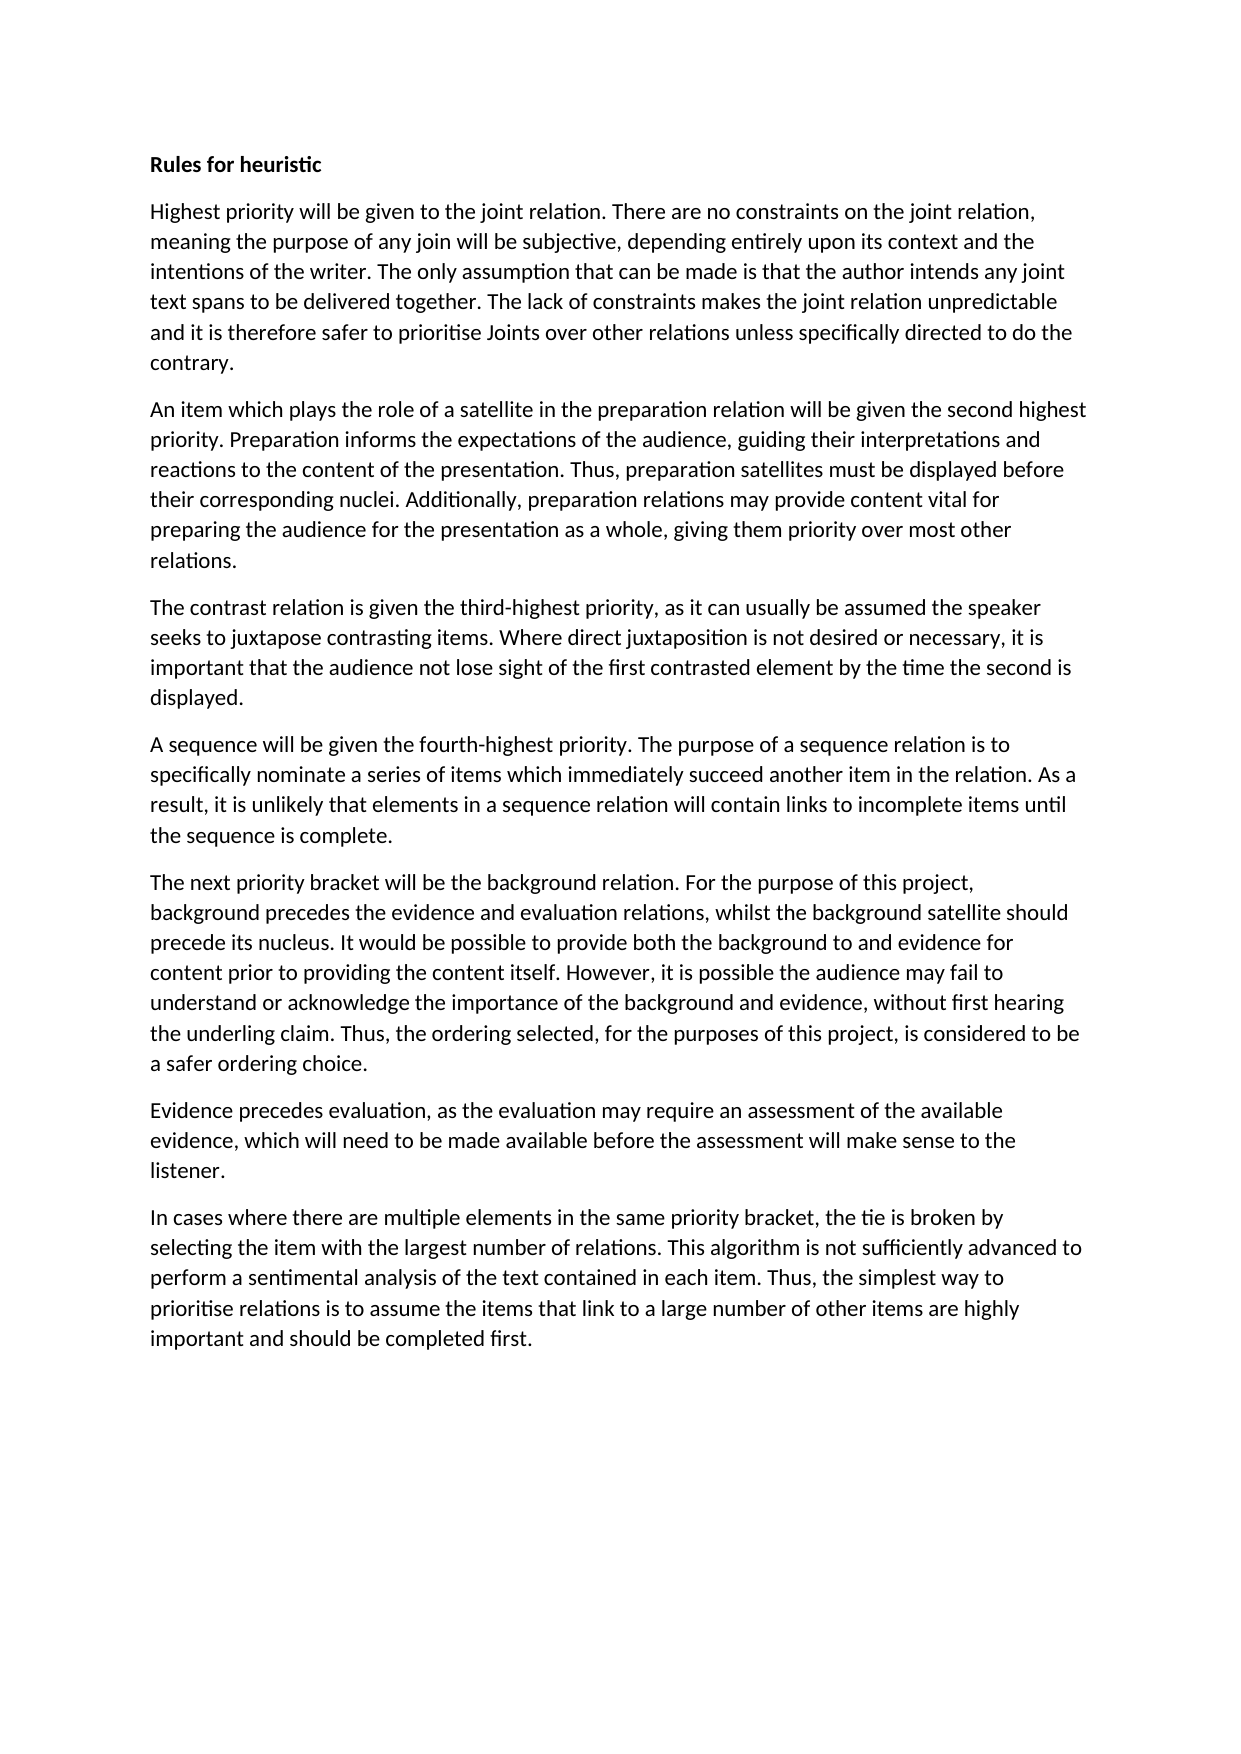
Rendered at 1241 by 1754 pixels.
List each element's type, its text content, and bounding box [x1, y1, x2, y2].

text Highest priority will be given to the joint relation. There are no constraints on the joint relation, meaning the purpose of any join will be subjective, depending entirely upon its context and the intentions of the writer. The only assumption that can be made is that the author intends any joint text spans to be delivered together. The lack of constraints makes the joint relation unpredictable and it is therefore safer to prioritise Joints over other relations unless specifically directed to do the contrary. [150, 197, 1090, 376]
text The contrast relation is given the third-highest priority, as it can usually be assumed the speaker seeks to juxtapose contrasting items. Where direct juxtaposition is not desired or necessary, it is important that the audience not lose sight of the first contrasted element by the time the second is displayed. [150, 593, 1090, 711]
text Evidence precedes evaluation, as the evaluation may require an assessment of the available evidence, which will need to be made available before the assessment will make sense to the listener. [150, 1096, 1090, 1184]
text In cases where there are multiple elements in the same priority bracket, the tie is broken by selecting the item with the largest number of relations. This algorithm is not sufficiently advanced to perform a sentimental analysis of the text contained in each item. Thus, the simplest way to prioritise relations is to assume the items that link to a large number of other items are highly important and should be completed first. [150, 1203, 1090, 1352]
text An item which plays the role of a satellite in the preparation relation will be given the second highest priority. Preparation informs the expectations of the audience, guiding their interpretations and reactions to the content of the presentation. Thus, preparation satellites must be displayed before their corresponding nuclei. Additionally, preparation relations may provide content vital for preparing the audience for the presentation as a whole, giving them priority over most other relations. [150, 395, 1090, 574]
text The next priority bracket will be the background relation. For the purpose of this project, background precedes the evidence and evaluation relations, whilst the background satellite should precede its nucleus. It would be possible to provide both the background to and evidence for content prior to providing the content itself. However, it is possible the audience may fail to understand or acknowledge the importance of the background and evidence, without first hearing the underling claim. Thus, the ordering selected, for the purposes of this project, is considered to be a safer ordering choice. [150, 868, 1090, 1077]
text A sequence will be given the fourth-highest priority. The purpose of a sequence relation is to specifically nominate a series of items which immediately succeed another item in the relation. As a result, it is unlikely that elements in a sequence relation will contain links to incomplete items until the sequence is complete. [150, 730, 1090, 849]
text Rules for heuristic [150, 150, 1090, 178]
